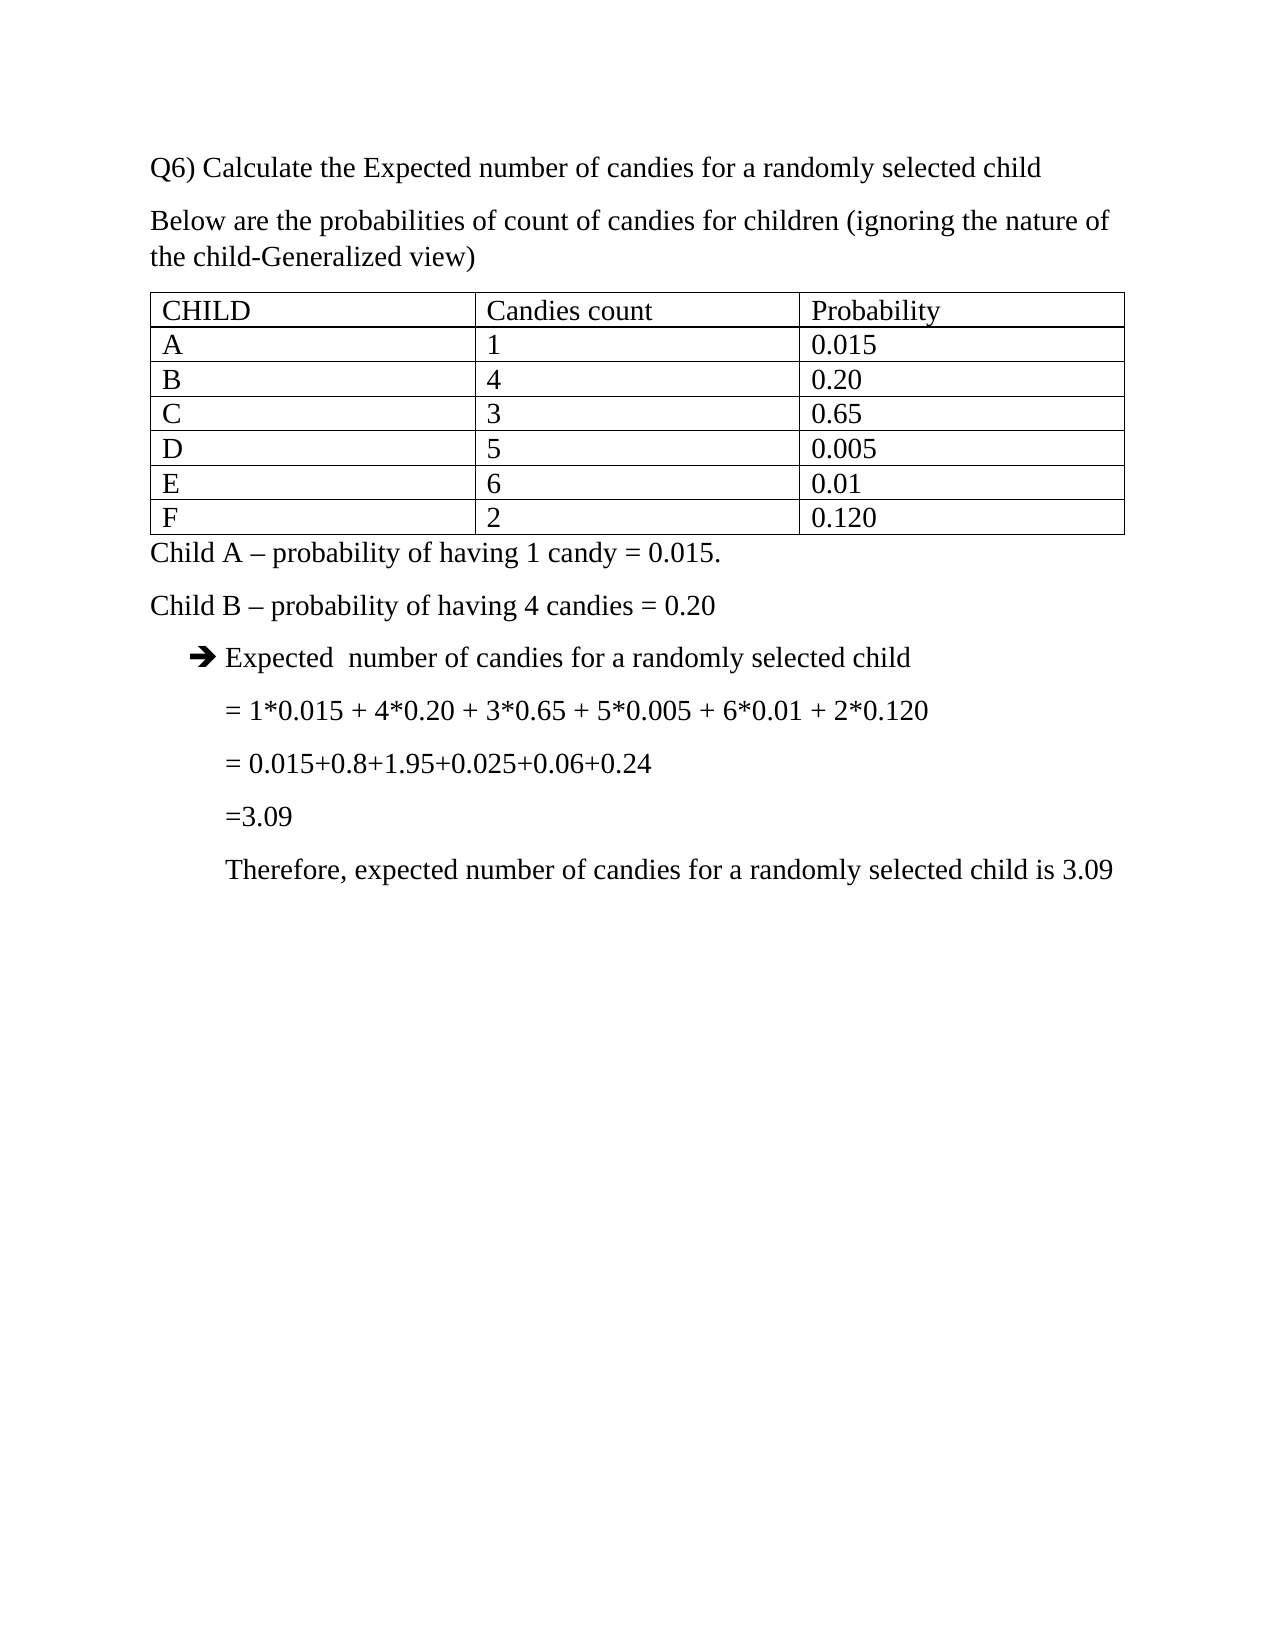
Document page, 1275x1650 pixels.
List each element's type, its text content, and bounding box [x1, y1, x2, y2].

table_cell 0.20 [800, 362, 1124, 396]
table_cell 6 [476, 466, 799, 499]
table_cell E [151, 466, 475, 499]
text = 1*0.015 + 4*0.20 + 3*0.65 + 5*0.005 + 6*0.01 + 2*0.120 [225, 693, 1125, 727]
text = 0.015+0.8+1.95+0.025+0.06+0.24 [225, 746, 1125, 780]
table_header Candies count [476, 293, 799, 326]
table_cell B [151, 362, 475, 396]
text Q6) Calculate the Expected number of candies for a randomly selected child [150, 150, 1125, 183]
table_cell A [151, 328, 475, 361]
text Child B – probability of having 4 candies = 0.20 [150, 588, 1125, 621]
table_cell 1 [476, 328, 799, 361]
table_cell F [151, 500, 475, 534]
table_cell 0.005 [800, 431, 1124, 465]
table_cell C [151, 397, 475, 430]
table_cell 0.65 [800, 397, 1124, 430]
table_cell 3 [476, 397, 799, 430]
table_cell D [151, 431, 475, 465]
text Child A – probability of having 1 candy = 0.015. [150, 535, 1125, 568]
list Expected number of candies for a randomly selected child [187, 641, 1125, 674]
table_header Probability [800, 293, 1124, 326]
table_cell 2 [476, 500, 799, 534]
table_cell 0.015 [800, 328, 1124, 361]
table_header CHILD [151, 293, 475, 326]
text =3.09 [225, 799, 1125, 833]
table_cell 0.01 [800, 466, 1124, 499]
text Therefore, expected number of candies for a randomly selected child is 3.09 [225, 852, 1125, 885]
table_cell 5 [476, 431, 799, 465]
table_cell 4 [476, 362, 799, 396]
table_cell 0.120 [800, 500, 1124, 534]
text Below are the probabilities of count of candies for children (ignoring the nature of the child-Generalized view) [150, 203, 1125, 272]
